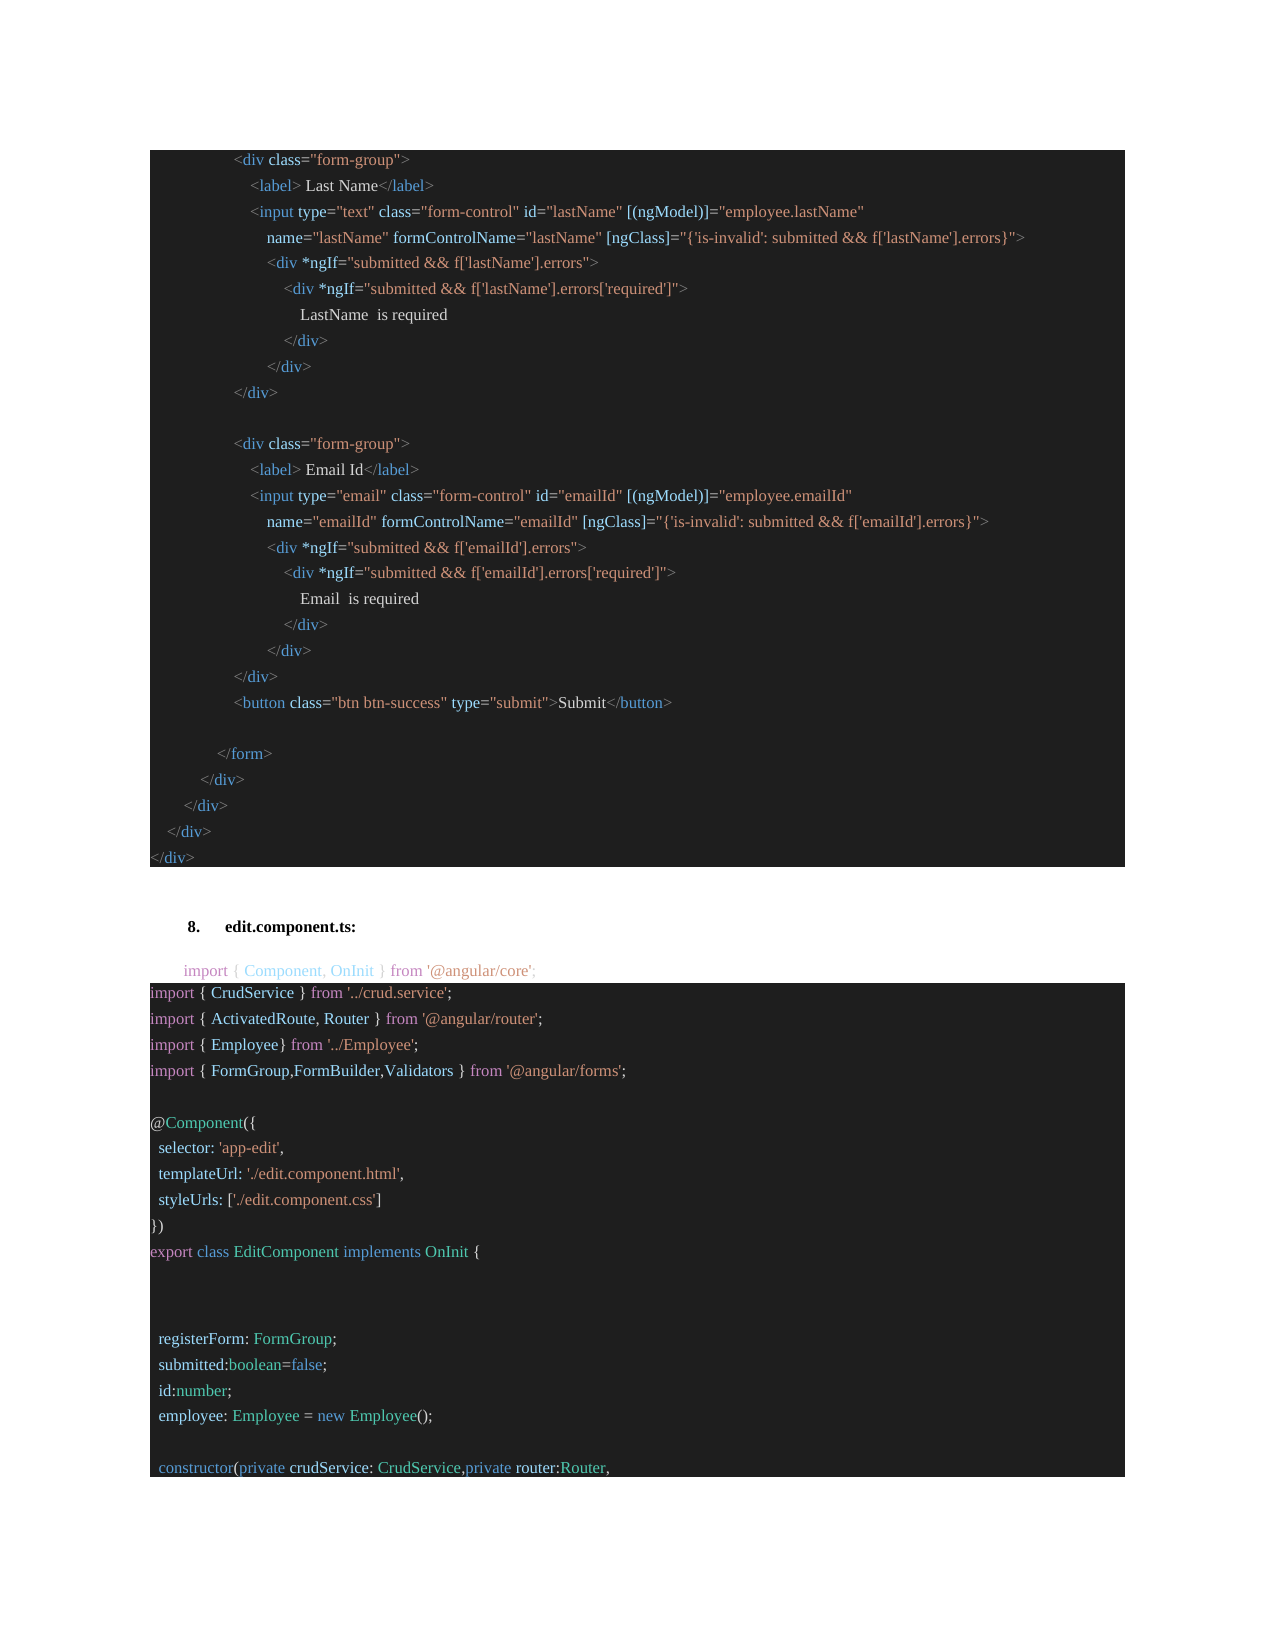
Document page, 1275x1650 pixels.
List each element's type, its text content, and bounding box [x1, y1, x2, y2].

text <div *ngIf="submitted && f['lastName'].errors['required']"> [150, 279, 1125, 298]
text <input type="text" class="form-control" id="lastName" [(ngModel)]="employee.lastName" [150, 202, 1125, 221]
text Email is required [150, 589, 1125, 608]
text <div *ngIf="submitted && f['lastName'].errors"> [150, 253, 1125, 272]
text @Component({ [150, 1112, 1125, 1132]
text <div class="form-group"> [150, 434, 1125, 453]
text }) [150, 1216, 1125, 1235]
text <button class="btn btn-success" type="submit">Submit</button> [150, 692, 1125, 712]
text <div *ngIf="submitted && f['emailId'].errors['required']"> [150, 563, 1125, 582]
text </div> [150, 382, 1125, 402]
text </div> [150, 357, 1125, 376]
text styleUrls: ['./edit.component.css'] [150, 1190, 1125, 1209]
text import { Employee} from '../Employee'; [150, 1035, 1125, 1054]
text <input type="email" class="form-control" id="emailId" [(ngModel)]="employee.emailId" [150, 486, 1125, 505]
text <label> Email Id</label> [150, 460, 1125, 479]
text </div> [150, 331, 1125, 350]
text import { CrudService } from '../crud.service'; [150, 983, 1125, 1002]
text LastName is required [150, 305, 1125, 324]
text templateUrl: './edit.component.html', [150, 1164, 1125, 1183]
text </div> [150, 770, 1125, 789]
text </form> [150, 744, 1125, 763]
text </div> [150, 667, 1125, 686]
text <div class="form-group"> [150, 150, 1125, 169]
text </div> [150, 615, 1125, 634]
text <label> Last Name</label> [150, 176, 1125, 195]
text import { ActivatedRoute, Router } from '@angular/router'; [150, 1009, 1125, 1028]
text registerForm: FormGroup; [150, 1329, 1125, 1348]
text <div *ngIf="submitted && f['emailId'].errors"> [150, 537, 1125, 557]
text </div> [150, 847, 1125, 867]
text constructor(private crudService: CrudService,private router:Router, [150, 1458, 1125, 1477]
text id:number; [150, 1380, 1125, 1399]
text </div> [150, 641, 1125, 660]
text export class EditComponent implements OnInit { [150, 1242, 1125, 1261]
text submitted:boolean=false; [150, 1354, 1125, 1374]
text selector: 'app-edit', [150, 1138, 1125, 1157]
text import { FormGroup,FormBuilder,Validators } from '@angular/forms'; [150, 1061, 1125, 1080]
text </div> [150, 796, 1125, 815]
list edit.component.ts: [187, 917, 1125, 936]
text import { Component, OnInit } from '@angular/core'; [150, 961, 1125, 980]
text employee: Employee = new Employee(); [150, 1406, 1125, 1425]
text </div> [150, 822, 1125, 841]
text name="lastName" formControlName="lastName" [ngClass]="{'is-invalid': submitted && f['lastName'].errors}"> [150, 227, 1125, 247]
text name="emailId" formControlName="emailId" [ngClass]="{'is-invalid': submitted && f['emailId'].errors}"> [150, 512, 1125, 531]
